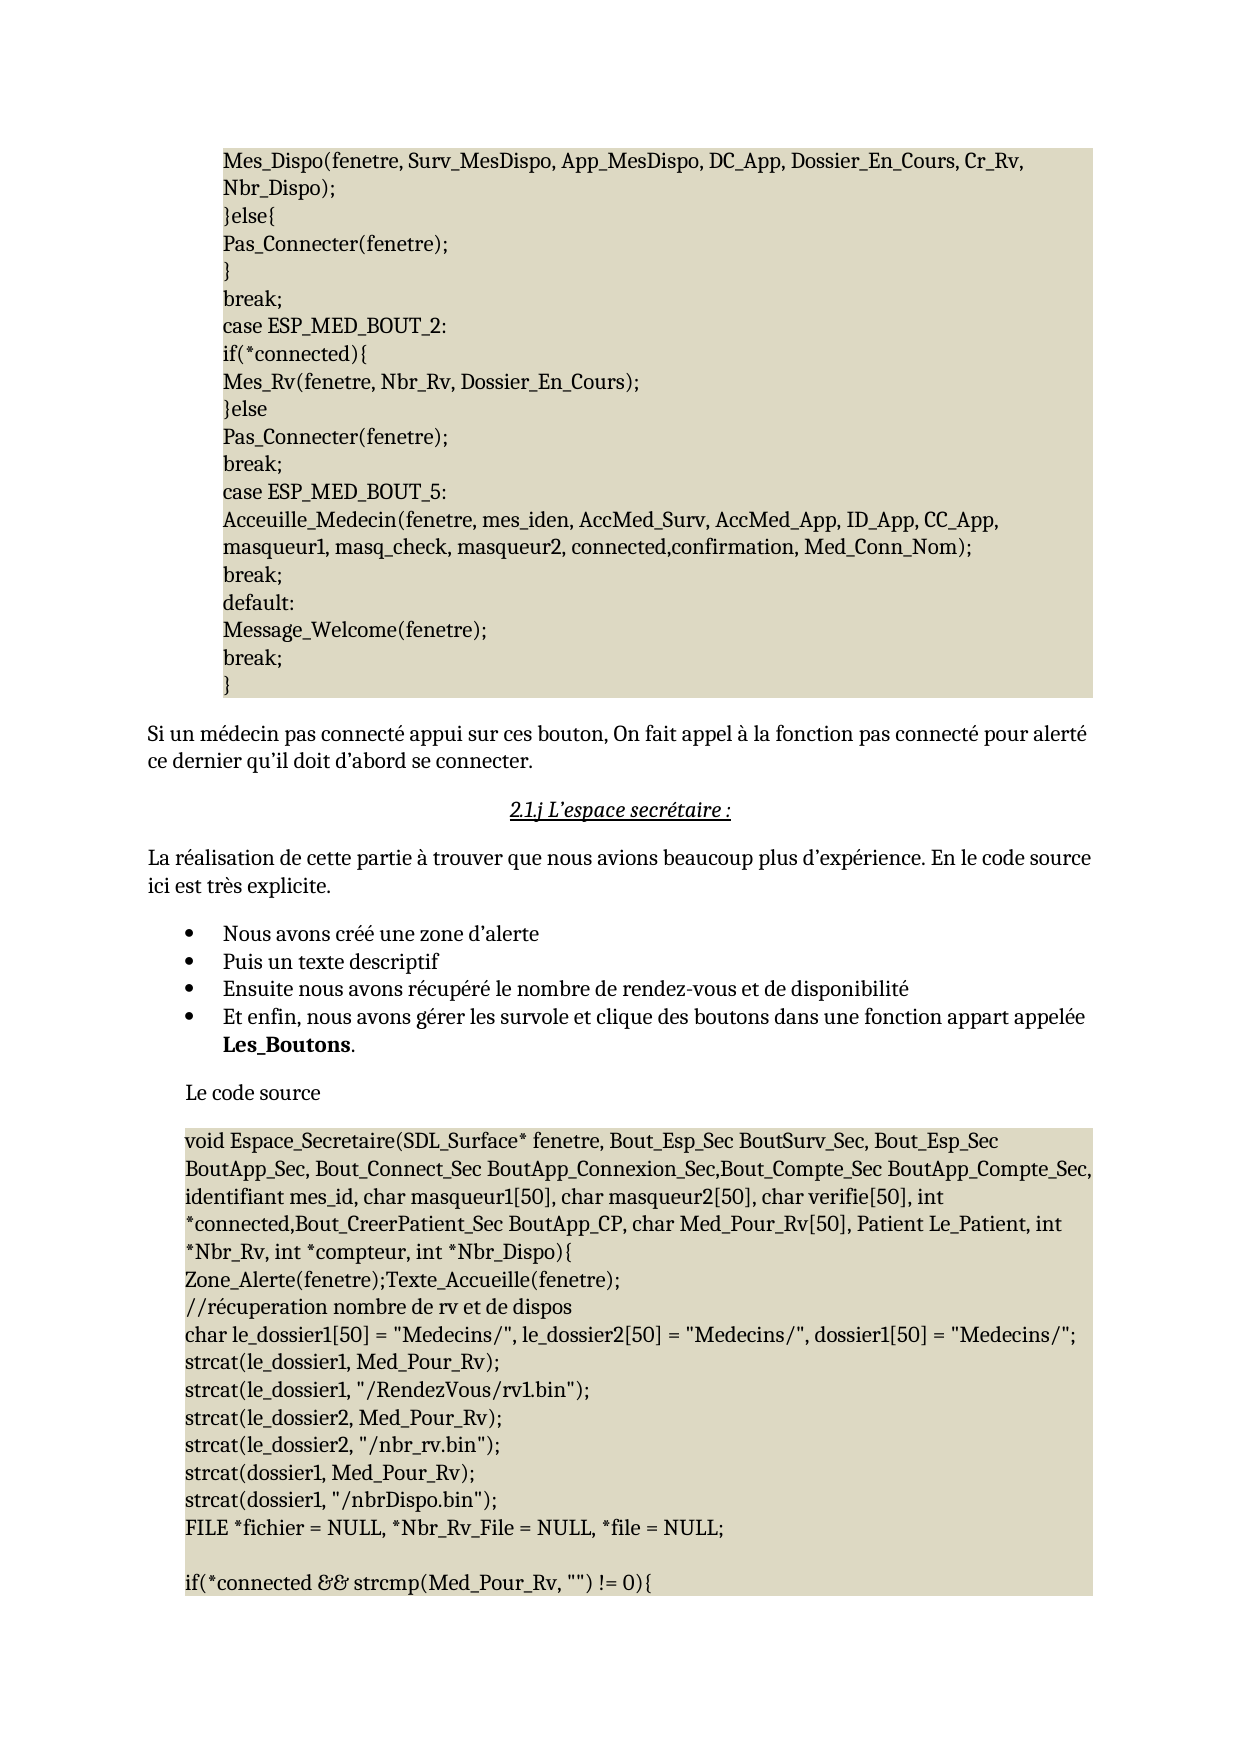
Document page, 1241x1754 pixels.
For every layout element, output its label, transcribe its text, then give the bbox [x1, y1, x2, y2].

text strcat(dossier1, "/nbrDispo.bin"); [185, 1487, 1093, 1513]
list Message_Welcome(fenetre); [223, 617, 1093, 643]
list break; [223, 562, 1093, 588]
text strcat(dossier1, Med_Pour_Rv); [185, 1459, 1093, 1486]
list Nous avons créé une zone d’alerte [185, 921, 1093, 947]
text strcat(le_dossier2, Med_Pour_Rv); [185, 1404, 1093, 1431]
text Zone_Alerte(fenetre);Texte_Accueille(fenetre); [185, 1266, 1093, 1293]
text if(*connected && strcmp(Med_Pour_Rv, "") != 0){ [185, 1570, 1093, 1596]
list default: [223, 589, 1093, 616]
list case ESP_MED_BOUT_5: [223, 479, 1093, 505]
text La réalisation de cette partie à trouver que nous avions beaucoup plus d’expérience. En le code source ici est très explicite. [148, 845, 1093, 899]
list Mes_Rv(fenetre, Nbr_Rv, Dossier_En_Cours); [223, 368, 1093, 395]
list Pas_Connecter(fenetre); [223, 230, 1093, 257]
list }else{ [223, 203, 1093, 229]
text strcat(le_dossier1, Med_Pour_Rv); [185, 1349, 1093, 1376]
list break; [223, 451, 1093, 478]
text void Espace_Secretaire(SDL_Surface* fenetre, Bout_Esp_Sec BoutSurv_Sec, Bout_Esp_Sec BoutApp_Sec, Bout_Connect_Sec BoutApp_Connexion_Sec,Bout_Compte_Sec BoutApp_Compte_Sec, identifiant mes_id, char masqueur1[50], char masqueur2[50], char verifie[50], int *connected,Bout_CreerPatient_Sec BoutApp_CP, char Med_Pour_Rv[50], Patient Le_Patient, int *Nbr_Rv, int *compteur, int *Nbr_Dispo){ [185, 1128, 1093, 1265]
list case ESP_MED_BOUT_2: [223, 313, 1093, 339]
list Acceuille_Medecin(fenetre, mes_iden, AccMed_Surv, AccMed_App, ID_App, CC_App, masqueur1, masq_check, masqueur2, connected,confirmation, Med_Conn_Nom); [223, 506, 1093, 560]
text 2.1.j L’espace secrétaire : [148, 797, 1093, 823]
list Pas_Connecter(fenetre); [223, 424, 1093, 450]
list Mes_Dispo(fenetre, Surv_MesDispo, App_MesDispo, DC_App, Dossier_En_Cours, Cr_Rv, Nbr_Dispo); [223, 148, 1093, 202]
list Ensuite nous avons récupéré le nombre de rendez-vous et de disponibilité [185, 976, 1093, 1003]
text //récuperation nombre de rv et de dispos [185, 1294, 1093, 1320]
list Puis un texte descriptif [185, 949, 1093, 975]
text Le code source [185, 1080, 1093, 1106]
list } [223, 258, 1093, 284]
list } [223, 672, 1093, 698]
list }else [223, 396, 1093, 422]
text strcat(le_dossier2, "/nbr_rv.bin"); [185, 1432, 1093, 1458]
list if(*connected){ [223, 341, 1093, 367]
list break; [223, 644, 1093, 671]
list break; [223, 286, 1093, 312]
text Si un médecin pas connecté appui sur ces bouton, On fait appel à la fonction pas connecté pour alerté ce dernier qu’il doit d’abord se connecter. [148, 721, 1093, 774]
list Et enfin, nous avons gérer les survole et clique des boutons dans une fonction appart appelée Les_Boutons. [185, 1004, 1093, 1058]
text char le_dossier1[50] = "Medecins/", le_dossier2[50] = "Medecins/", dossier1[50] = "Medecins/"; [185, 1322, 1093, 1348]
text strcat(le_dossier1, "/RendezVous/rv1.bin"); [185, 1377, 1093, 1403]
text FILE *fichier = NULL, *Nbr_Rv_File = NULL, *file = NULL; [185, 1515, 1093, 1541]
